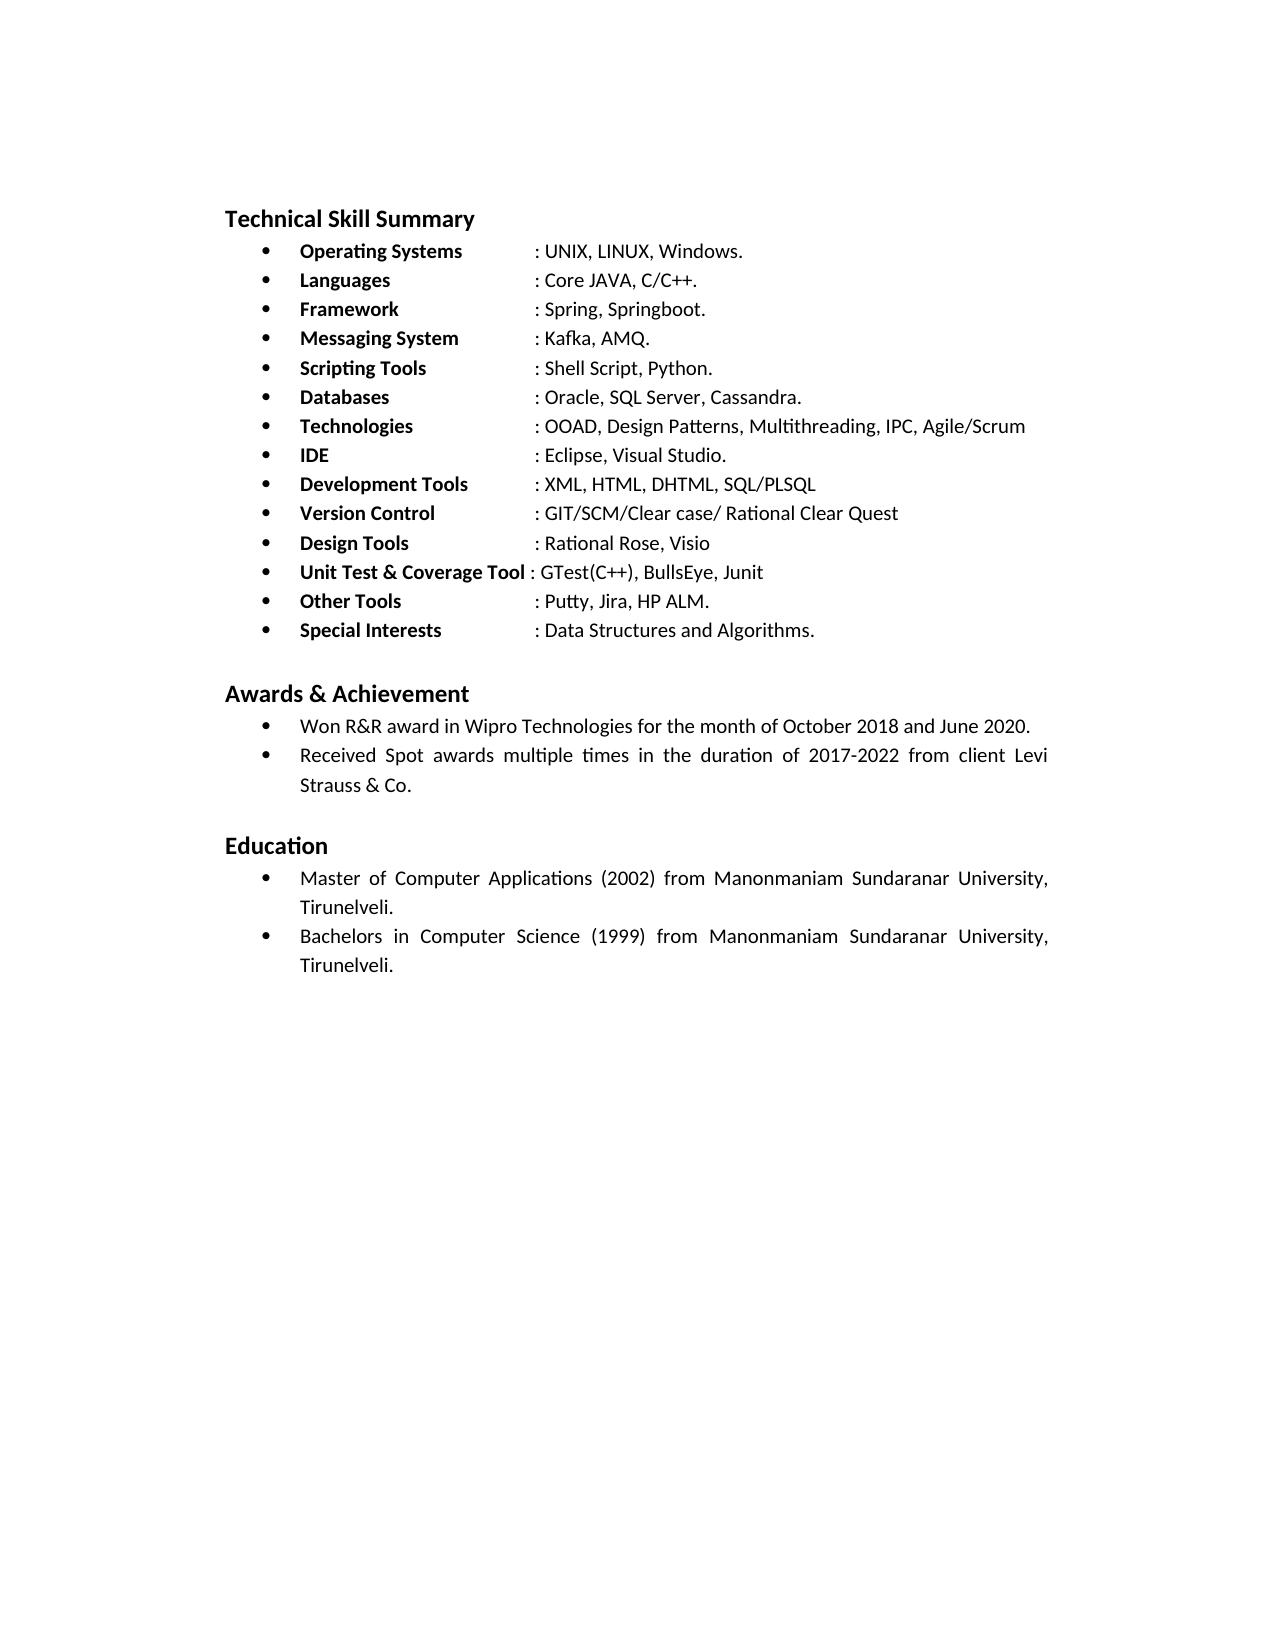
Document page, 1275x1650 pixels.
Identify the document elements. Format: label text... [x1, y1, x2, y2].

list Special Interests : Data Structures and Algorithms. [262, 617, 1050, 643]
list Won R&R award in Wipro Technologies for the month of October 2018 and June 2020. [262, 713, 1050, 739]
list Design Tools : Rational Rose, Visio [262, 530, 1050, 555]
text Awards & Achievement [225, 678, 1050, 709]
list Scripting Tools : Shell Script, Python. [262, 355, 1050, 380]
list Operating Systems : UNIX, LINUX, Windows. [262, 238, 1050, 263]
list Technologies : OOAD, Design Patterns, Multithreading, IPC, Agile/Scrum [262, 413, 1050, 438]
list Unit Test & Coverage Tool : GTest(C++), BullsEye, Junit [262, 559, 1050, 584]
list Messaging System : Kafka, AMQ. [262, 326, 1050, 351]
list Other Tools : Putty, Jira, HP ALM. [262, 588, 1050, 613]
text Education [225, 830, 1050, 861]
list Databases : Oracle, SQL Server, Cassandra. [262, 384, 1050, 409]
text Technical Skill Summary [225, 203, 1050, 233]
list Received Spot awards multiple times in the duration of 2017-2022 from client Levi Strauss & Co. [262, 743, 1050, 797]
list Development Tools : XML, HTML, DHTML, SQL/PLSQL [262, 471, 1050, 497]
list Master of Computer Applications (2002) from Manonmaniam Sundaranar University, Tirunelveli. [262, 865, 1050, 920]
list Version Control : GIT/SCM/Clear case/ Rational Clear Quest [262, 501, 1050, 526]
list Framework : Spring, Springboot. [262, 296, 1050, 322]
list Bachelors in Computer Science (1999) from Manonmaniam Sundaranar University, Tirunelveli. [262, 923, 1050, 978]
list IDE : Eclipse, Visual Studio. [262, 442, 1050, 468]
list Languages : Core JAVA, C/C++. [262, 267, 1050, 293]
